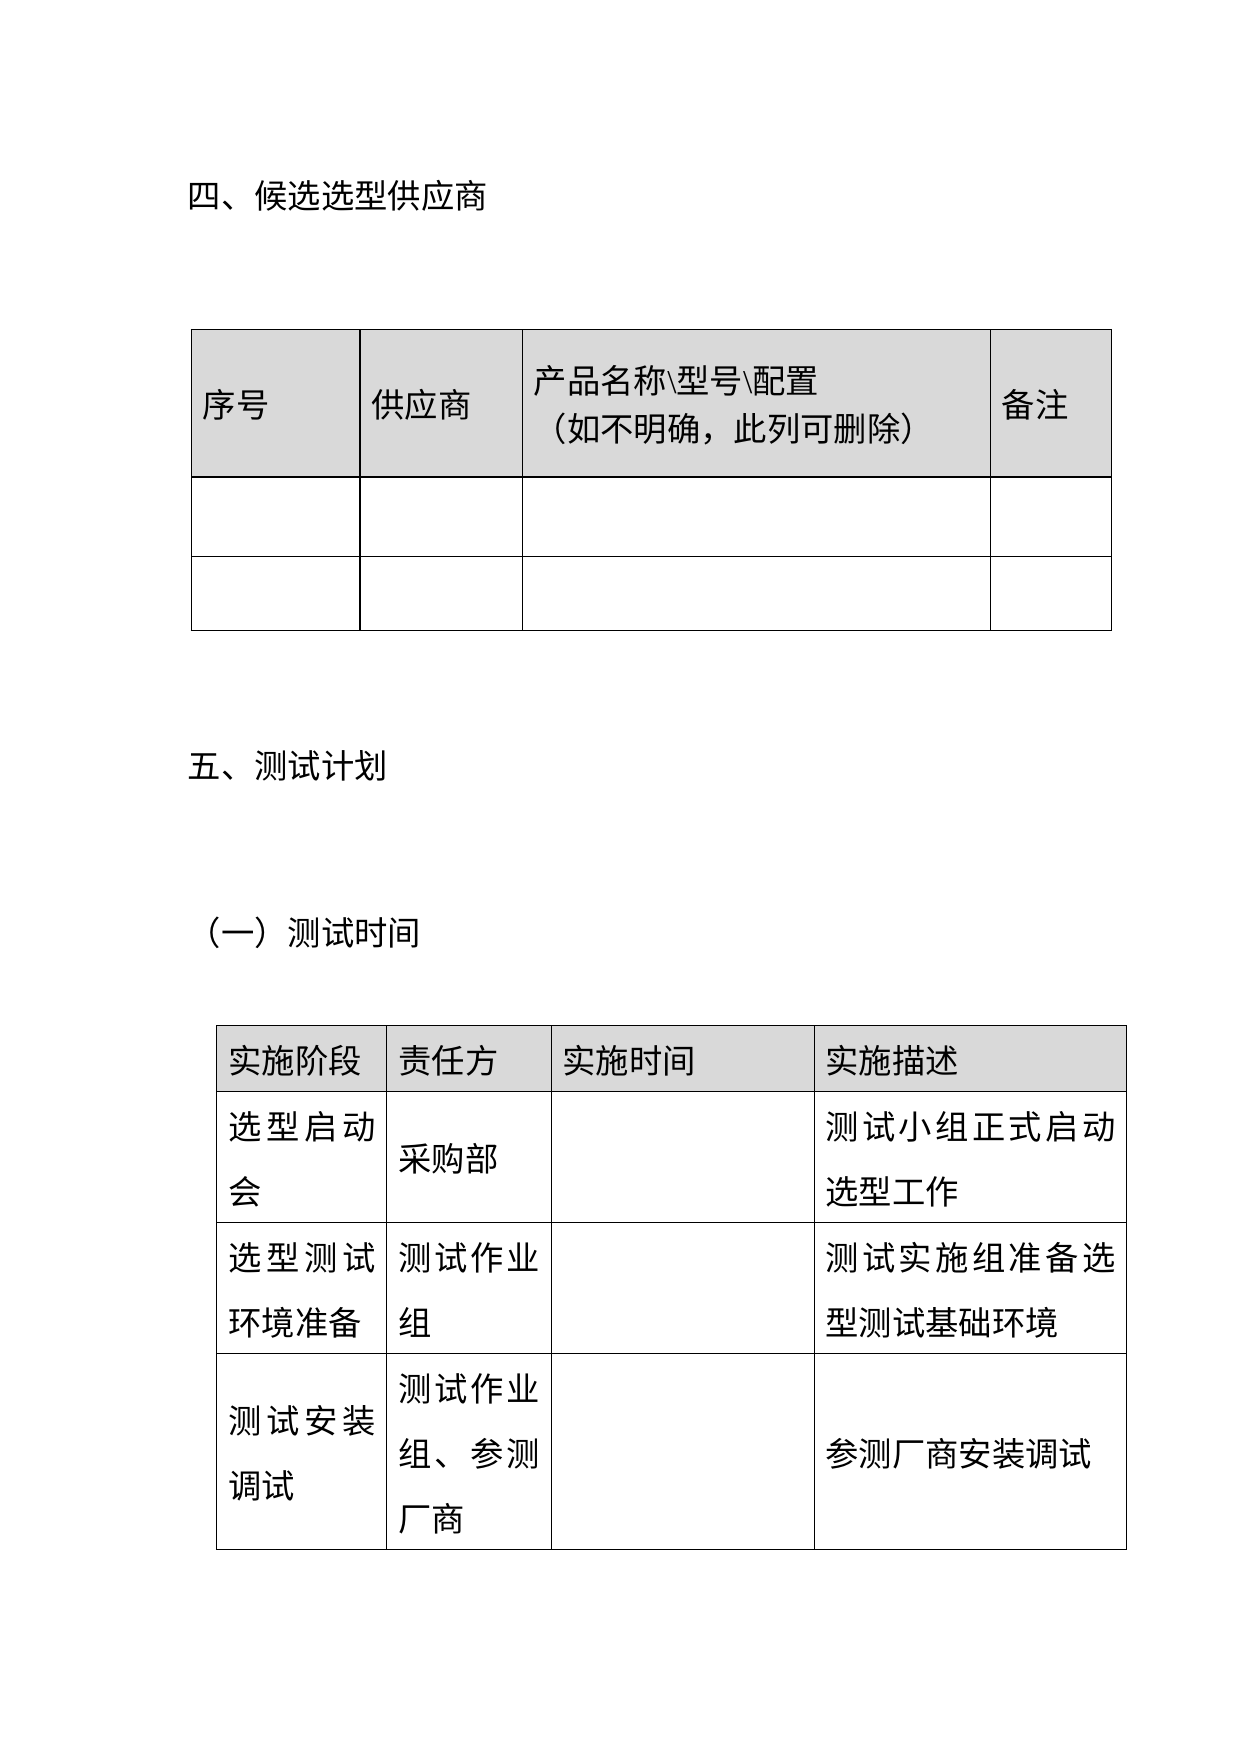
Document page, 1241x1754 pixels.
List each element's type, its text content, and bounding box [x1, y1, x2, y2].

table_cell [523, 557, 990, 630]
table_header 实施阶段 [217, 1026, 386, 1091]
table_cell 测试安装调试 [217, 1354, 386, 1549]
table_cell 选型启动会 [217, 1092, 386, 1222]
table_header 备注 [991, 330, 1111, 476]
table_cell 选型测试环境准备 [217, 1223, 386, 1353]
subtitle 五、测试计划 [187, 732, 1053, 797]
table_cell 参测厂商安装调试 [815, 1354, 1126, 1549]
table_header 序号 [192, 330, 359, 476]
table_cell [552, 1354, 814, 1549]
table_cell [361, 478, 522, 556]
table_header 产品名称\型号\配置 （如不明确，此列可删除） [523, 330, 990, 476]
table_cell [192, 478, 359, 556]
table_cell [991, 478, 1111, 556]
table_cell 采购部 [387, 1092, 551, 1222]
table_cell [361, 557, 522, 630]
table_header 实施描述 [815, 1026, 1126, 1091]
table_cell 测试实施组准备选型测试基础环境 [815, 1223, 1126, 1353]
subtitle 四、候选选型供应商 [187, 162, 1053, 227]
table_cell 测试小组正式启动选型工作 [815, 1092, 1126, 1222]
table_cell [552, 1223, 814, 1353]
table_header 责任方 [387, 1026, 551, 1091]
table_cell [192, 557, 359, 630]
table_header 供应商 [361, 330, 522, 476]
table_cell 测试作业组、参测厂商 [387, 1354, 551, 1549]
table_cell [991, 557, 1111, 630]
table_cell [523, 478, 990, 556]
subtitle （一）测试时间 [187, 898, 1053, 963]
table_cell [552, 1092, 814, 1222]
table_cell 测试作业组 [387, 1223, 551, 1353]
table_header 实施时间 [552, 1026, 814, 1091]
